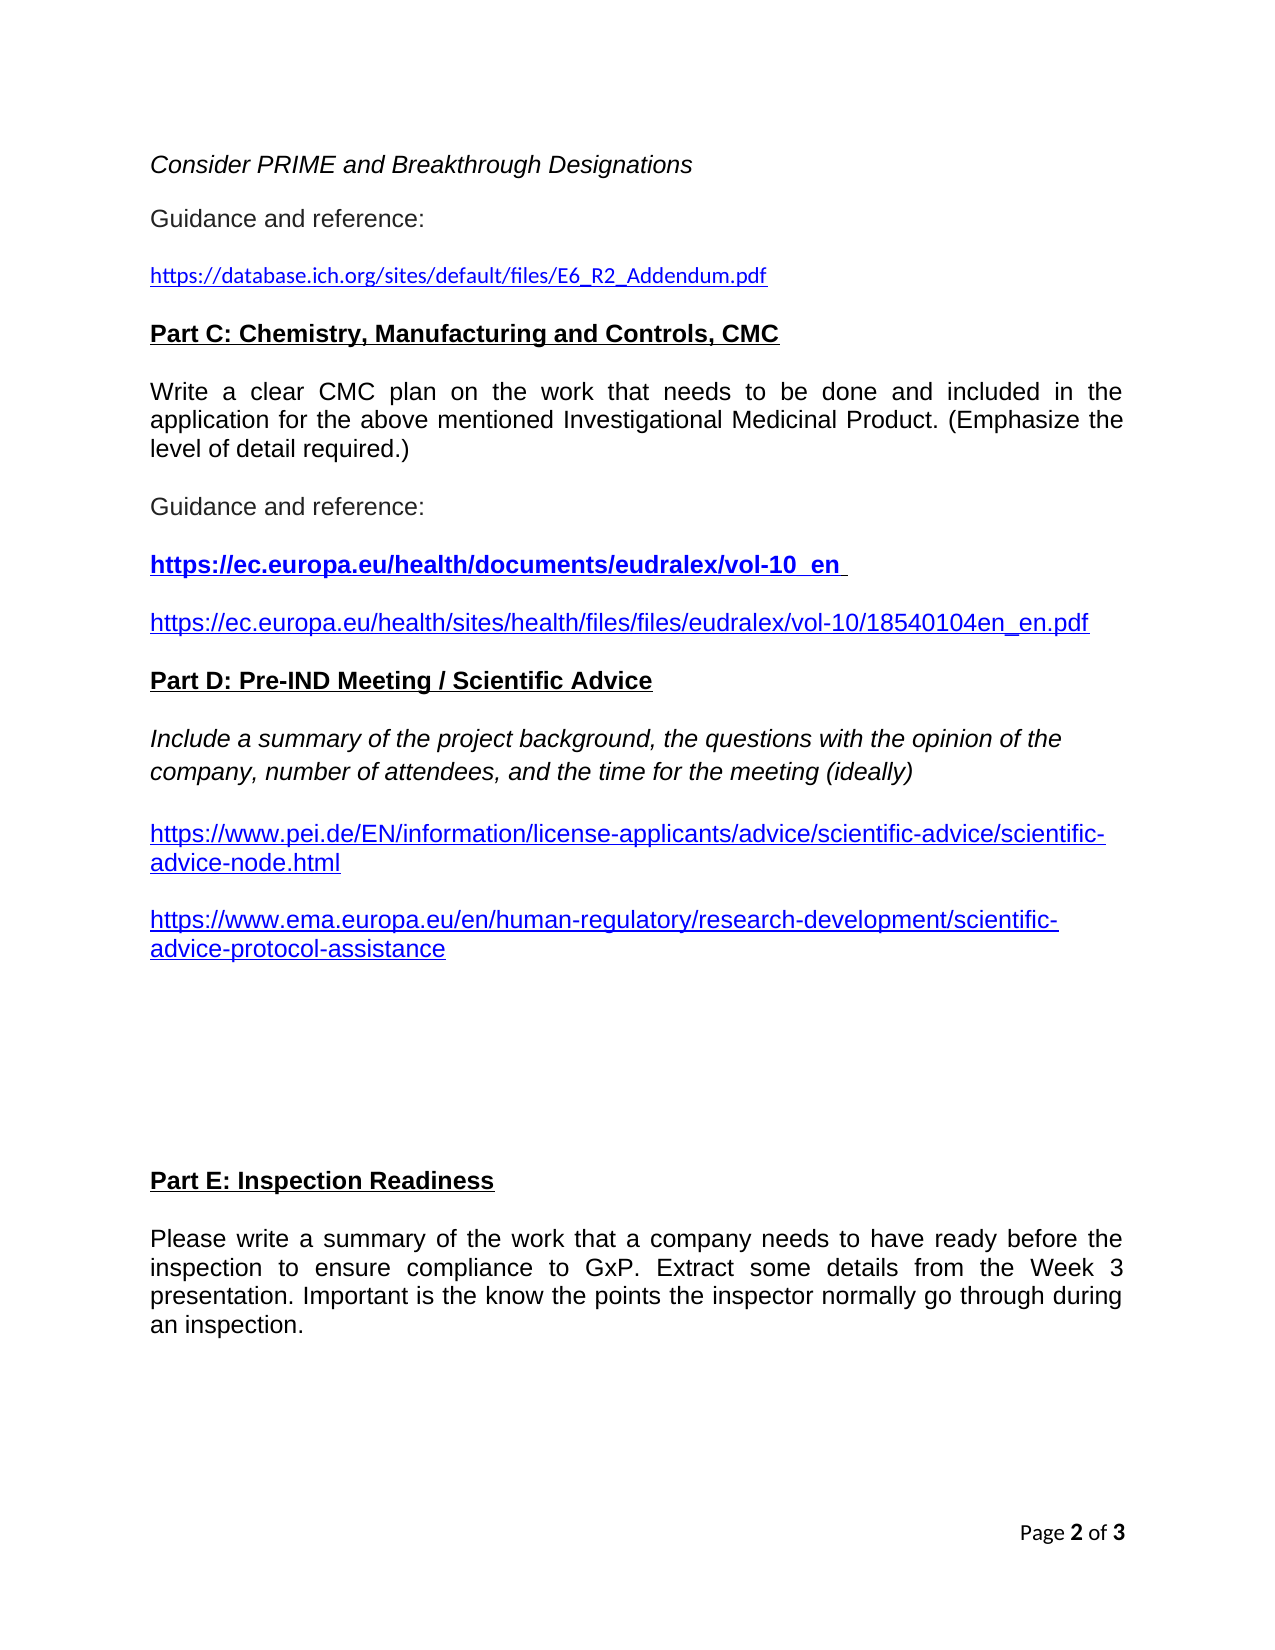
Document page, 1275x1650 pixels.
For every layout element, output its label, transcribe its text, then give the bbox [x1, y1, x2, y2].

text https://www.pei.de/EN/information/license-applicants/advice/scientific-advice/scientific-advice-node.html [150, 819, 1125, 876]
text Consider PRIME and Breakthrough Designations [150, 150, 1125, 179]
text Please write a summary of the work that a company needs to have ready before the inspection to ensure compliance to GxP. Extract some details from the Week 3 presentation. Important is the know the points the inspector normally go through during an inspection. [150, 1224, 1125, 1339]
text Write a clear CMC plan on the work that needs to be done and included in the application for the above mentioned Investigational Medicinal Product. (Emphasize the level of detail required.) [150, 376, 1125, 463]
text Part D: Pre-IND Meeting / Scientific Advice [150, 666, 1125, 694]
text Part E: Inspection Readiness [150, 1166, 1125, 1194]
text https://ec.europa.eu/health/sites/health/files/files/eudralex/vol-10/18540104en_en.pdf [150, 608, 1125, 636]
text Include a summary of the project background, the questions with the opinion of the company, number of attendees, and the time for the meeting (ideally) [150, 723, 1125, 785]
text https://database.ich.org/sites/default/files/E6_R2_Addendum.pdf [150, 261, 1125, 289]
text Guidance and reference: [150, 204, 1125, 233]
text https://ec.europa.eu/health/documents/eudralex/vol-10_en [150, 550, 1125, 578]
text https://www.ema.europa.eu/en/human-regulatory/research-development/scientific-advice-protocol-assistance [150, 905, 1125, 963]
text Guidance and reference: [150, 492, 1125, 521]
text Part C: Chemistry, Manufacturing and Controls, CMC [150, 318, 1125, 347]
